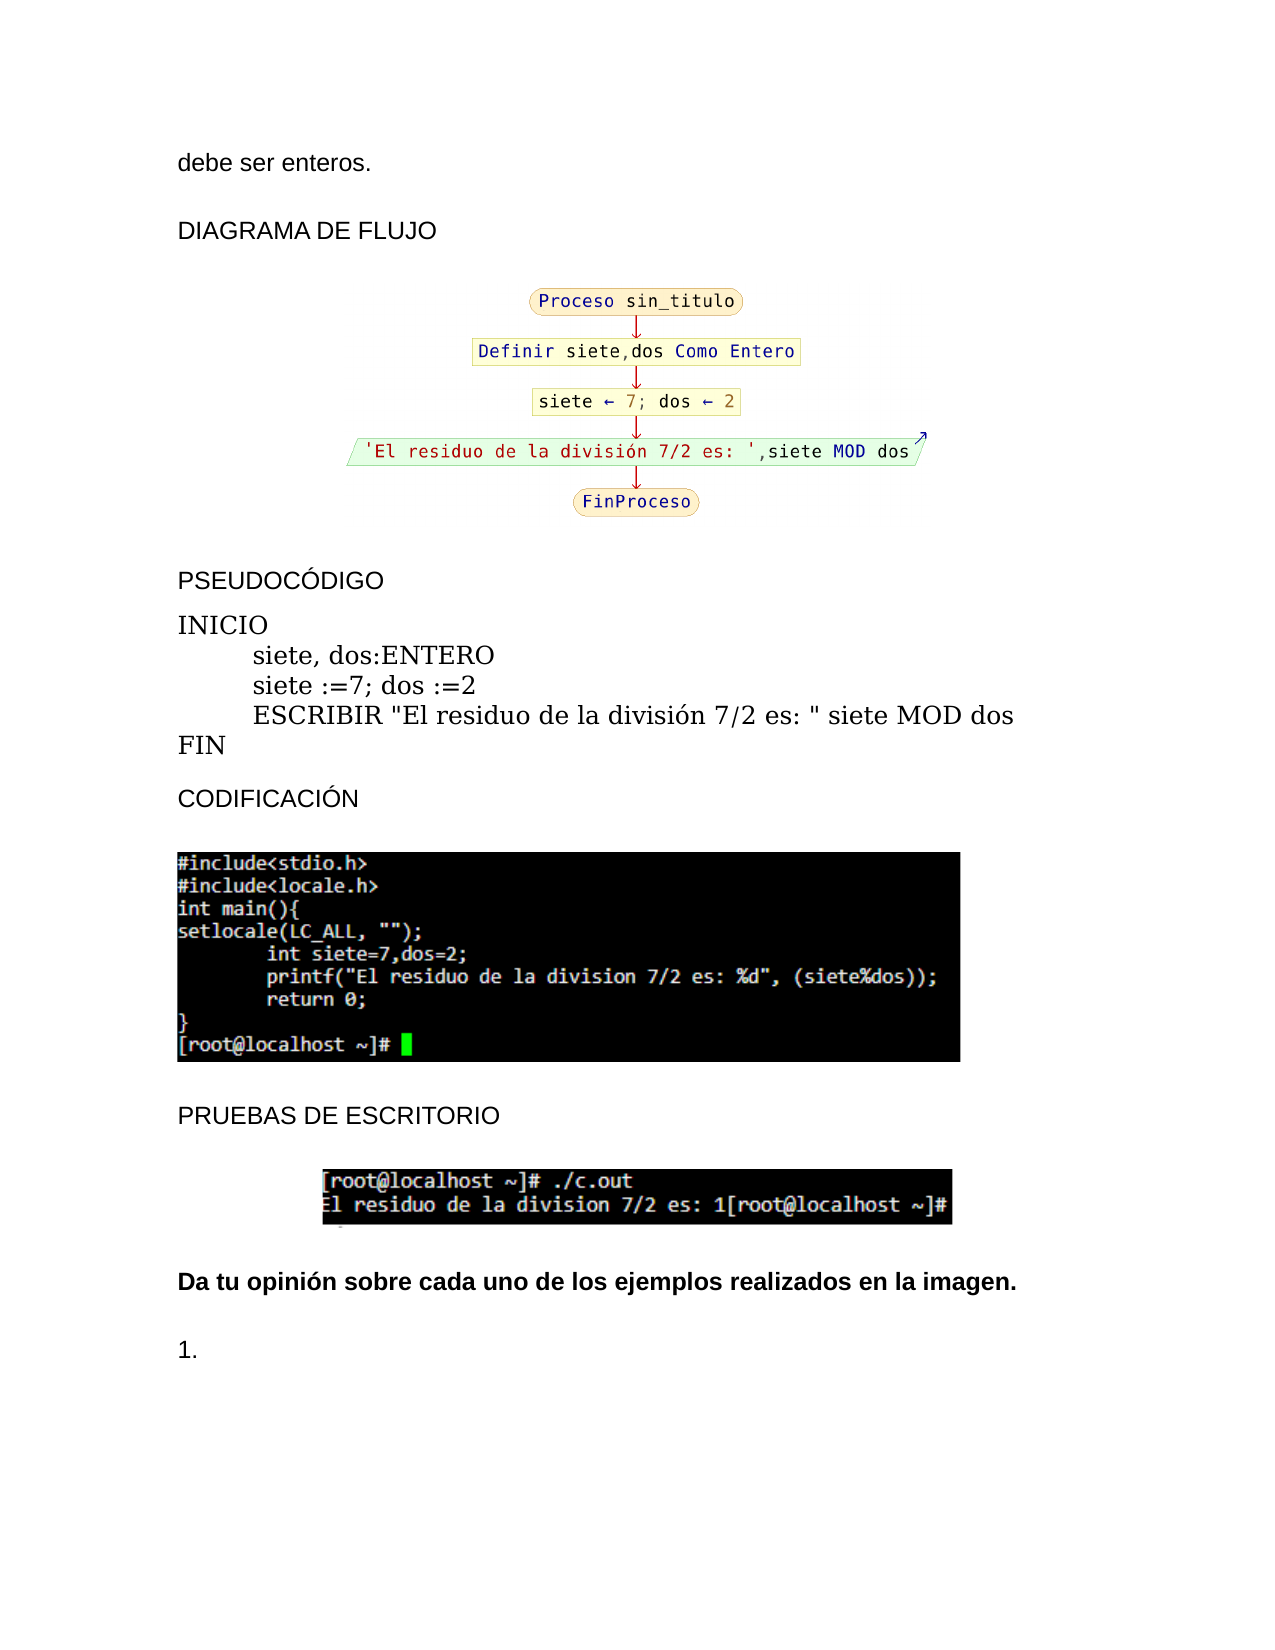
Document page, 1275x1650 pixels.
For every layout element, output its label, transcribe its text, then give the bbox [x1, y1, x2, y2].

text PRUEBAS DE ESCRITORIO [177, 1101, 1098, 1130]
text PSEUDOCÓDIGO [177, 566, 1098, 595]
text 1. [177, 1335, 1098, 1363]
text ESCRIBIR "El residuo de la división 7/2 es: " siete MOD dos [177, 699, 1098, 729]
text INICIO [177, 609, 1098, 639]
picture [343, 283, 932, 527]
text CODIFICACIÓN [177, 784, 1098, 813]
picture [177, 852, 961, 1062]
picture [322, 1169, 953, 1228]
text Da tu opinión sobre cada uno de los ejemplos realizados en la imagen. [177, 1267, 1098, 1295]
text siete, dos:ENTERO [177, 639, 1098, 669]
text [177, 148, 1098, 176]
text siete :=7; dos :=2 [177, 669, 1098, 699]
text DIAGRAMA DE FLUJO [177, 216, 1098, 244]
text FIN [177, 729, 1098, 759]
